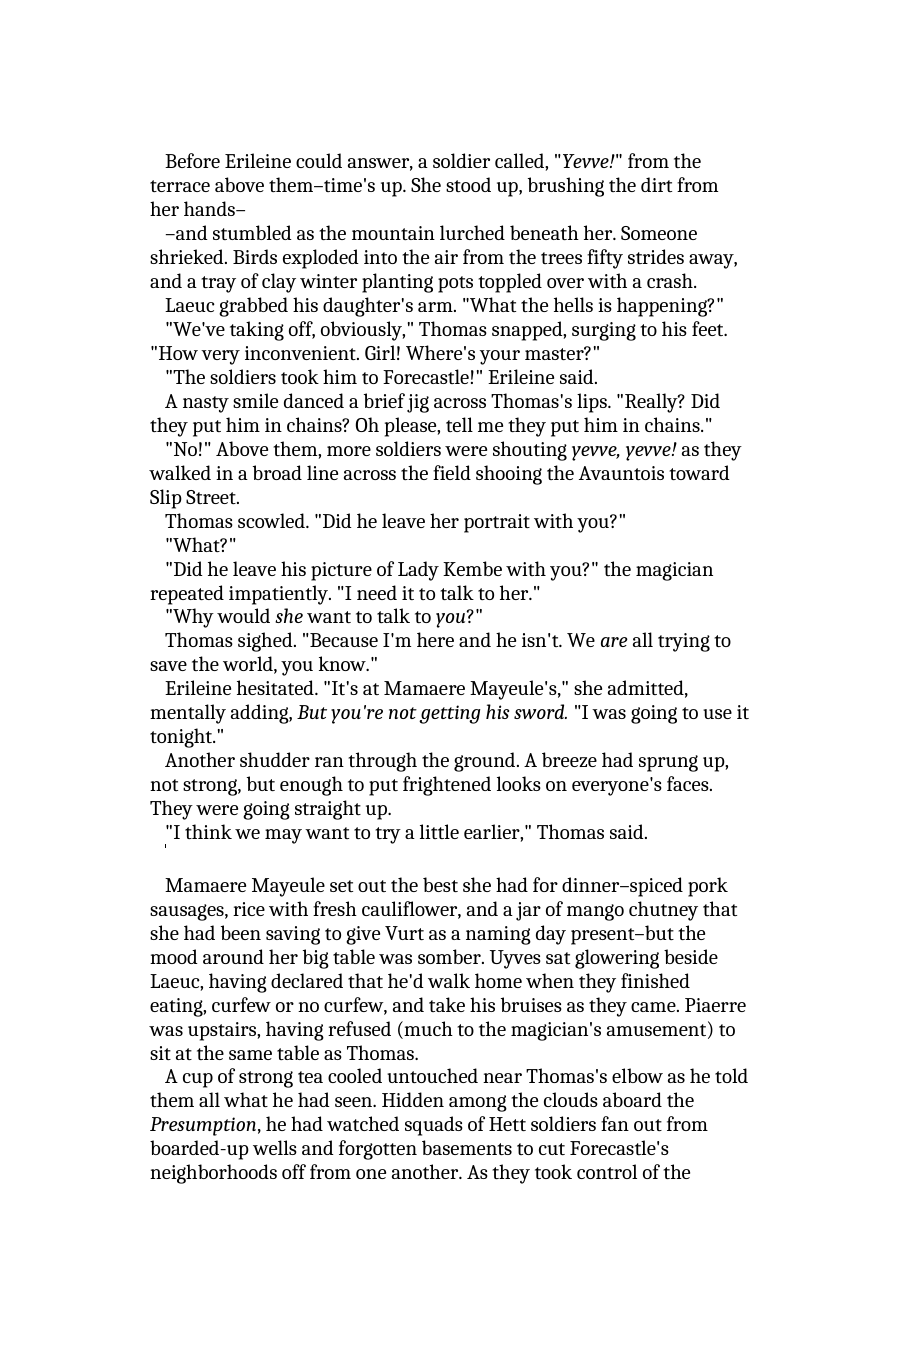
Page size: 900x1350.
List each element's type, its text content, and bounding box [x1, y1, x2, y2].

text Thomas sighed. "Because I'm here and he isn't. We are all trying to save the world, you know." [150, 629, 750, 677]
text Laeuc grabbed his daughter's arm. "What the hells is happening?" [150, 294, 750, 318]
text A nasty smile danced a brief jig across Thomas's lips. "Really? Did they put him in chains? Oh please, tell me they put him in chains." [150, 389, 750, 437]
text "No!" Above them, more soldiers were shouting yevve, yevve! as they walked in a broad line across the field shooing the Avauntois toward Slip Street. [150, 437, 750, 509]
text Erileine hesitated. "It's at Mamaere Mayeule's," she admitted, mentally adding, But you're not getting his sword. "I was going to use it tonight." [150, 677, 750, 749]
text "Did he leave his picture of Lady Kembe with you?" the magician repeated impatiently. "I need it to talk to her." [150, 557, 750, 605]
text "I think we may want to try a little earlier," Thomas said. [150, 821, 750, 845]
text "Why would she want to talk to you?" [150, 605, 750, 629]
text –and stumbled as the mountain lurched beneath her. Someone shrieked. Birds exploded into the air from the trees fifty strides away, and a tray of clay winter planting pots toppled over with a crash. [150, 222, 750, 294]
text Before Erileine could answer, a soldier called, "Yevve!" from the terrace above them–time's up. She stood up, brushing the dirt from her hands– [150, 150, 750, 222]
text "The soldiers took him to Forecastle!" Erileine said. [150, 366, 750, 389]
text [150, 1065, 750, 1185]
text "What?" [150, 533, 750, 557]
text "We've taking off, obviously," Thomas snapped, surging to his feet. "How very inconvenient. Girl! Where's your master?" [150, 318, 750, 366]
text Thomas scowled. "Did he leave her portrait with you?" [150, 509, 750, 533]
text Another shudder ran through the ground. A breeze had sprung up, not strong, but enough to put frightened looks on everyone's faces. They were going straight up. [150, 749, 750, 821]
text Mamaere Mayeule set out the best she had for dinner–spiced pork sausages, rice with fresh cauliflower, and a jar of mango chutney that she had been saving to give Vurt as a naming day present–but the mood around her big table was somber. Uyves sat glowering beside Laeuc, having declared that he'd walk home when they finished eating, curfew or no curfew, and take his bruises as they came. Piaerre was upstairs, having refused (much to the magician's amusement) to sit at the same table as Thomas. [150, 873, 750, 1065]
